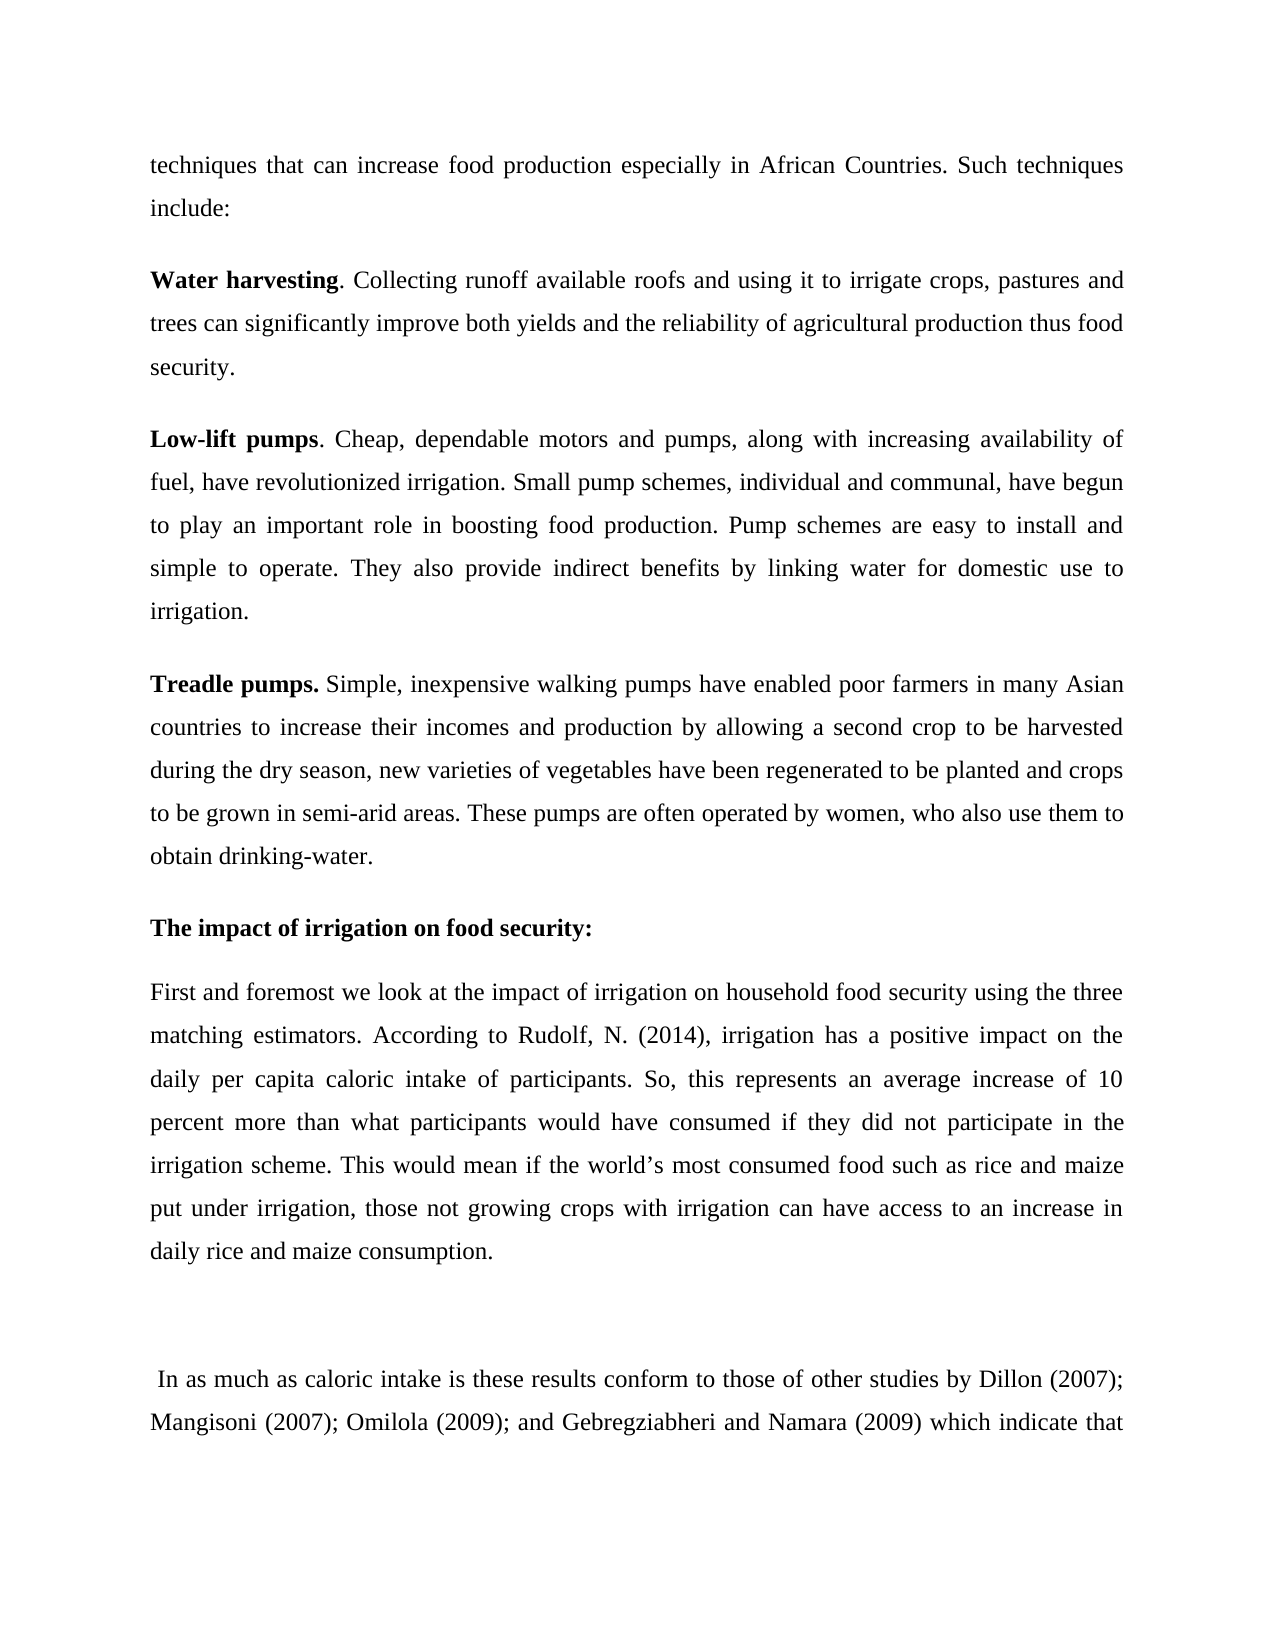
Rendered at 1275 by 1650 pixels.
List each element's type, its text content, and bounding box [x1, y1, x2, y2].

text First and foremost we look at the impact of irrigation on household food security using the three matching estimators. According to Rudolf, N. (2014), irrigation has a positive impact on the daily per capita caloric intake of participants. So, this represents an average increase of 10 percent more than what participants would have consumed if they did not participate in the irrigation scheme. This would mean if the world’s most consumed food such as rice and maize put under irrigation, those not growing crops with irrigation can have access to an increase in daily rice and maize consumption. [150, 977, 1125, 1265]
text Treadle pumps. Simple, inexpensive walking pumps have enabled poor farmers in many Asian countries to increase their incomes and production by allowing a second crop to be harvested during the dry season, new varieties of vegetables have been regenerated to be planted and crops to be grown in semi-arid areas. These pumps are often operated by women, who also use them to obtain drinking-water. [150, 669, 1125, 870]
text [150, 1364, 1125, 1436]
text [150, 150, 1125, 222]
text Water harvesting. Collecting runoff available roofs and using it to irrigate crops, pastures and trees can significantly improve both yields and the reliability of agricultural production thus food security. [150, 265, 1125, 380]
text The impact of irrigation on food security: [150, 913, 1125, 942]
text Low-lift pumps. Cheap, dependable motors and pumps, along with increasing availability of fuel, have revolutionized irrigation. Small pump schemes, individual and communal, have begun to play an important role in boosting food production. Pump schemes are easy to install and simple to operate. They also provide indirect benefits by linking water for domestic use to irrigation. [150, 424, 1125, 625]
